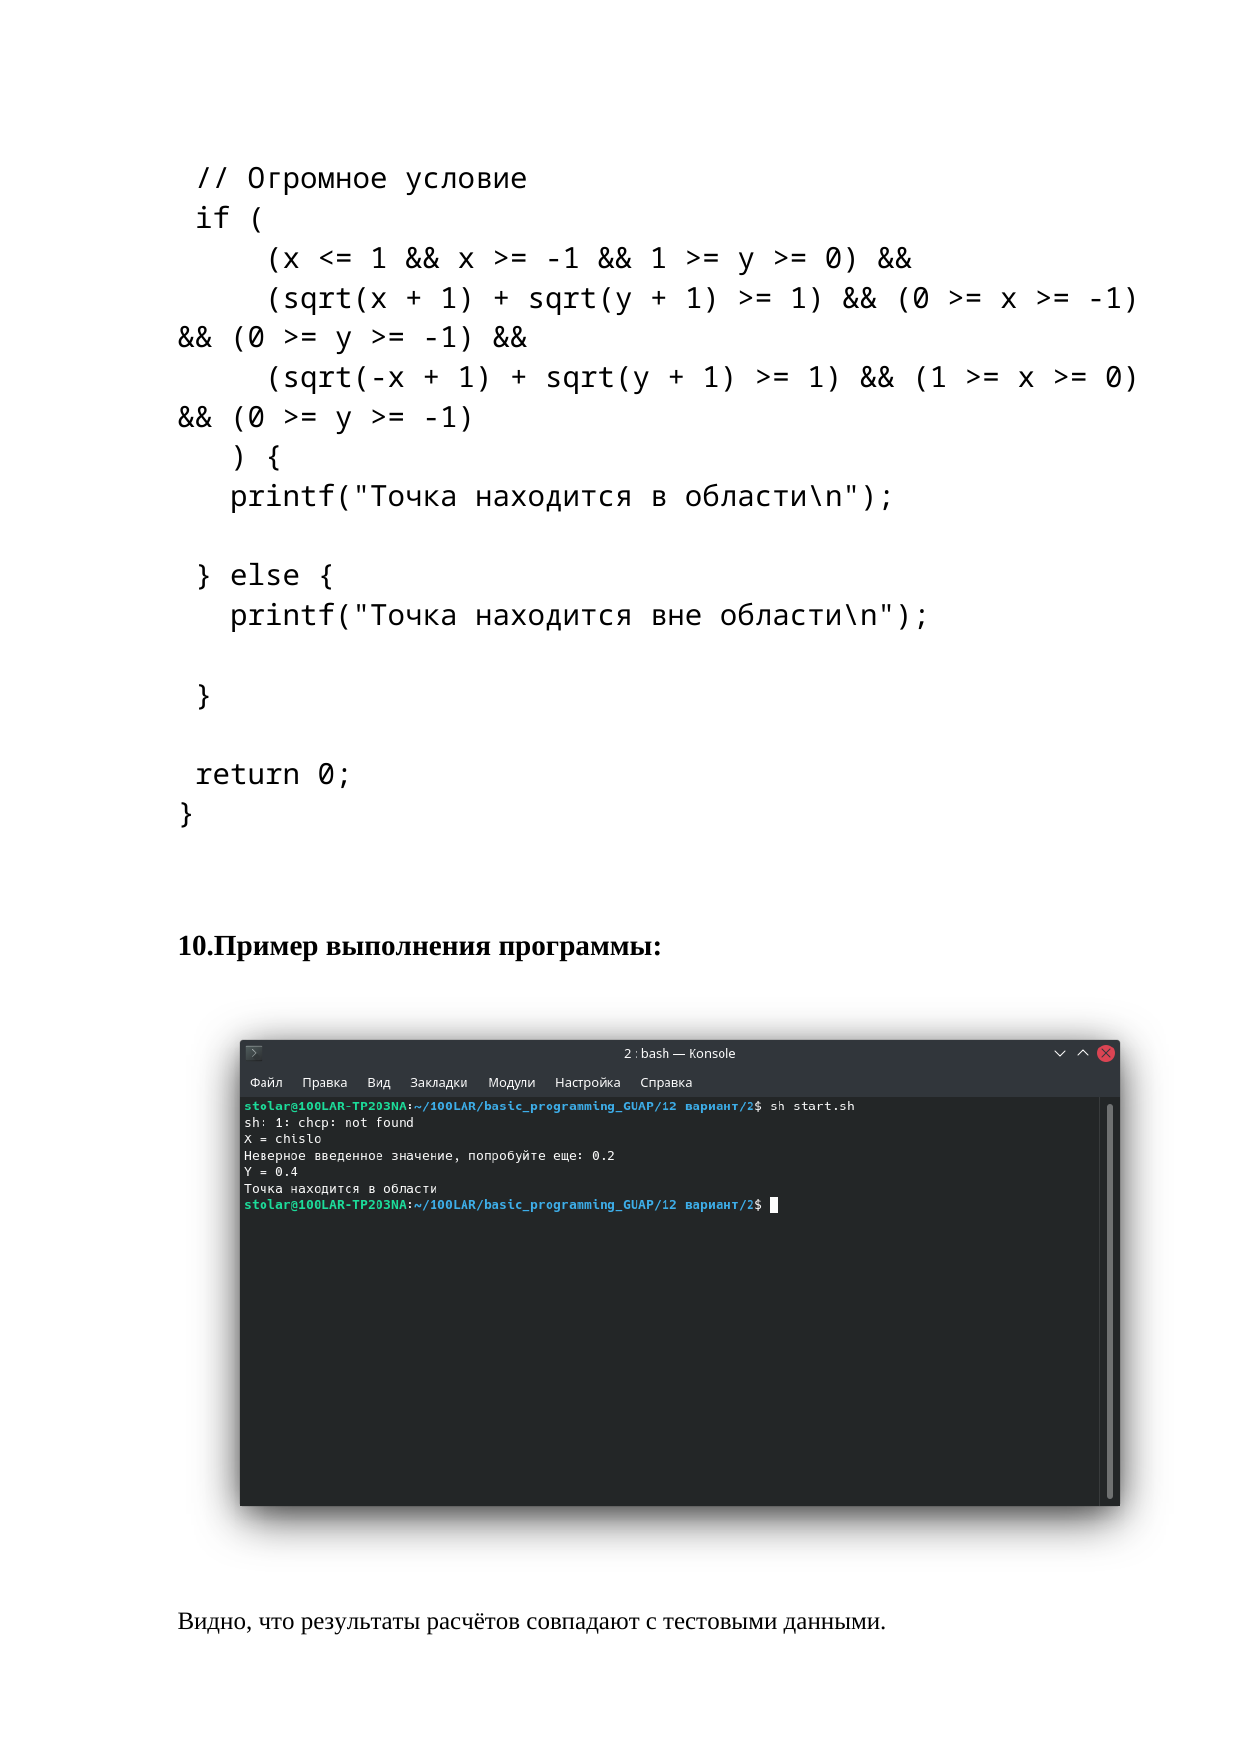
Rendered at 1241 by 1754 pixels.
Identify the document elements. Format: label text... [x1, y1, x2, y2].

picture [177, 988, 1182, 1580]
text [177, 118, 1181, 901]
text Видно, что результаты расчётов совпадают с тестовыми данными. [177, 1606, 1181, 1635]
text 10.Пример выполнения программы: [177, 928, 1181, 961]
